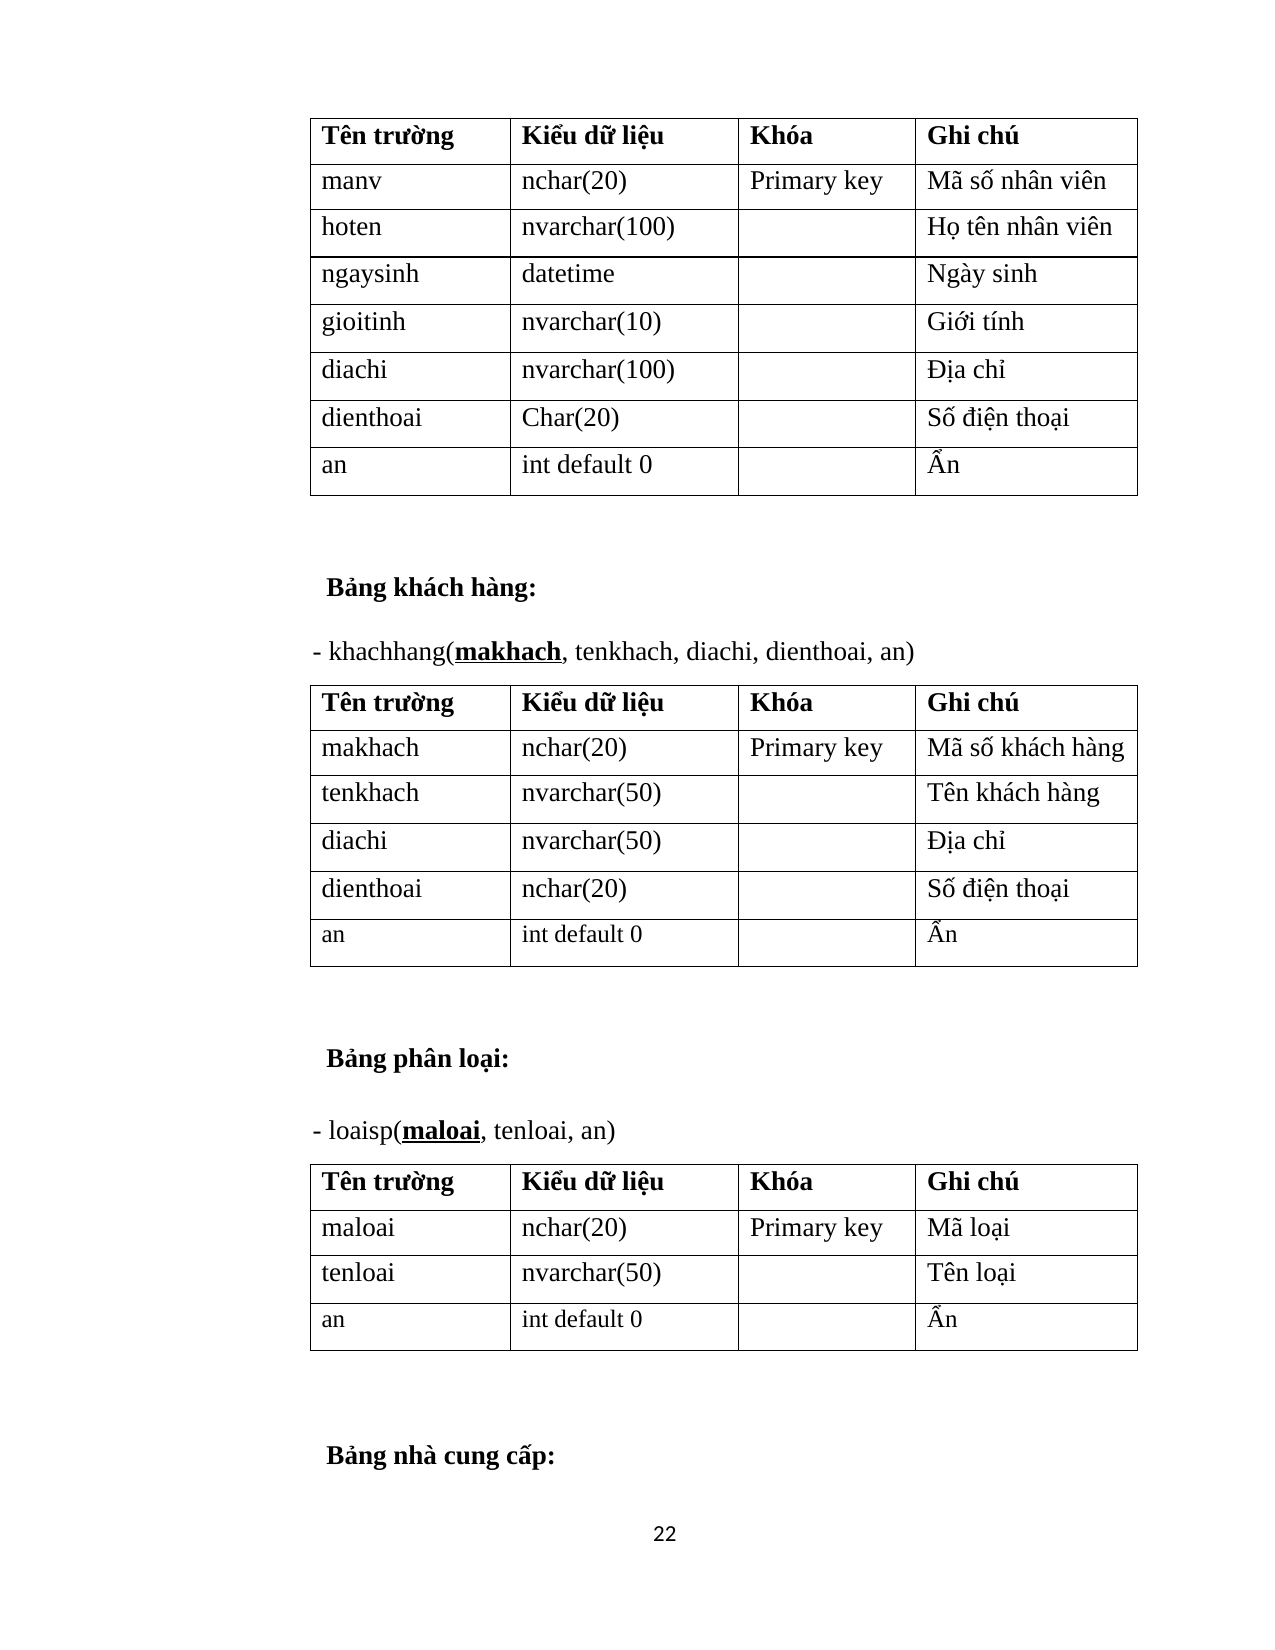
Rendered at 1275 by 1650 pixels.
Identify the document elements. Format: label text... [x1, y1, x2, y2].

table_cell nchar(20) [511, 872, 738, 918]
table_header Kiểu dữ liệu [511, 1165, 738, 1210]
table_cell ngaysinh [311, 258, 510, 304]
table_cell Ẩn [916, 920, 1137, 966]
table_header Tên trường [311, 119, 510, 163]
table_cell Mã loại [916, 1211, 1137, 1255]
table_cell dienthoai [311, 872, 510, 918]
table_cell hoten [311, 210, 510, 256]
table_header Khóa [739, 1165, 915, 1210]
table_cell [739, 776, 915, 823]
table_cell Số điện thoại [916, 872, 1137, 918]
table_header Ghi chú [916, 119, 1137, 163]
table_cell [739, 824, 915, 871]
table_cell Họ tên nhân viên [916, 210, 1137, 256]
table_cell [739, 210, 915, 256]
table_cell int default 0 [511, 1304, 738, 1350]
table_cell datetime [511, 258, 738, 304]
table_header Khóa [739, 119, 915, 163]
table_cell Primary key [739, 731, 915, 775]
table_cell Ngày sinh [916, 258, 1137, 304]
list Bảng khách hàng: [326, 571, 1167, 602]
table_header Kiểu dữ liệu [511, 686, 738, 730]
table_header Khóa [739, 686, 915, 730]
table_cell maloai [311, 1211, 510, 1255]
table_cell Ẩn [916, 1304, 1137, 1350]
table_cell gioitinh [311, 305, 510, 352]
table_cell [739, 401, 915, 447]
table_cell nchar(20) [511, 165, 738, 209]
table_cell nchar(20) [511, 731, 738, 775]
table_cell Char(20) [511, 401, 738, 447]
table_cell tenkhach [311, 776, 510, 823]
table_cell Địa chỉ [916, 353, 1137, 399]
table_cell Số điện thoại [916, 401, 1137, 447]
table_header Tên trường [311, 686, 510, 730]
table_cell an [311, 1304, 510, 1350]
table_cell nvarchar(10) [511, 305, 738, 352]
table_cell dienthoai [311, 401, 510, 447]
table_cell int default 0 [511, 448, 738, 495]
table_cell an [311, 448, 510, 495]
table_cell Tên loại [916, 1256, 1137, 1303]
table_cell nvarchar(100) [511, 210, 738, 256]
table_cell nvarchar(50) [511, 824, 738, 871]
table_cell Primary key [739, 165, 915, 209]
table_cell makhach [311, 731, 510, 775]
table_cell [739, 920, 915, 966]
table_cell [739, 872, 915, 918]
table_cell an [311, 920, 510, 966]
table_cell int default 0 [511, 920, 738, 966]
list Bảng nhà cung cấp: [326, 1439, 1167, 1470]
table_header Ghi chú [916, 1165, 1137, 1210]
table_cell Tên khách hàng [916, 776, 1137, 823]
table_cell [739, 258, 915, 304]
table_cell Giới tính [916, 305, 1137, 352]
table_cell [739, 448, 915, 495]
table_cell nvarchar(50) [511, 1256, 738, 1303]
table_cell [739, 305, 915, 352]
table_header Kiểu dữ liệu [511, 119, 738, 163]
table_cell tenloai [311, 1256, 510, 1303]
table_cell Mã số nhân viên [916, 165, 1137, 209]
table_header Ghi chú [916, 686, 1137, 730]
table_cell [739, 1304, 915, 1350]
table_cell Ẩn [916, 448, 1137, 495]
table_cell nvarchar(100) [511, 353, 738, 399]
text - khachhang(makhach, tenkhach, diachi, dienthoai, an) [162, 634, 1167, 666]
table_cell Primary key [739, 1211, 915, 1255]
table_cell [739, 353, 915, 399]
table_cell nvarchar(50) [511, 776, 738, 823]
table_cell nchar(20) [511, 1211, 738, 1255]
table_cell diachi [311, 353, 510, 399]
table_cell Địa chỉ [916, 824, 1137, 871]
table_cell manv [311, 165, 510, 209]
table_cell [739, 1256, 915, 1303]
text - loaisp(maloai, tenloai, an) [162, 1114, 1167, 1145]
table_cell Mã số khách hàng [916, 731, 1137, 775]
list Bảng phân loại: [326, 1042, 1167, 1074]
table_cell diachi [311, 824, 510, 871]
table_header Tên trường [311, 1165, 510, 1210]
